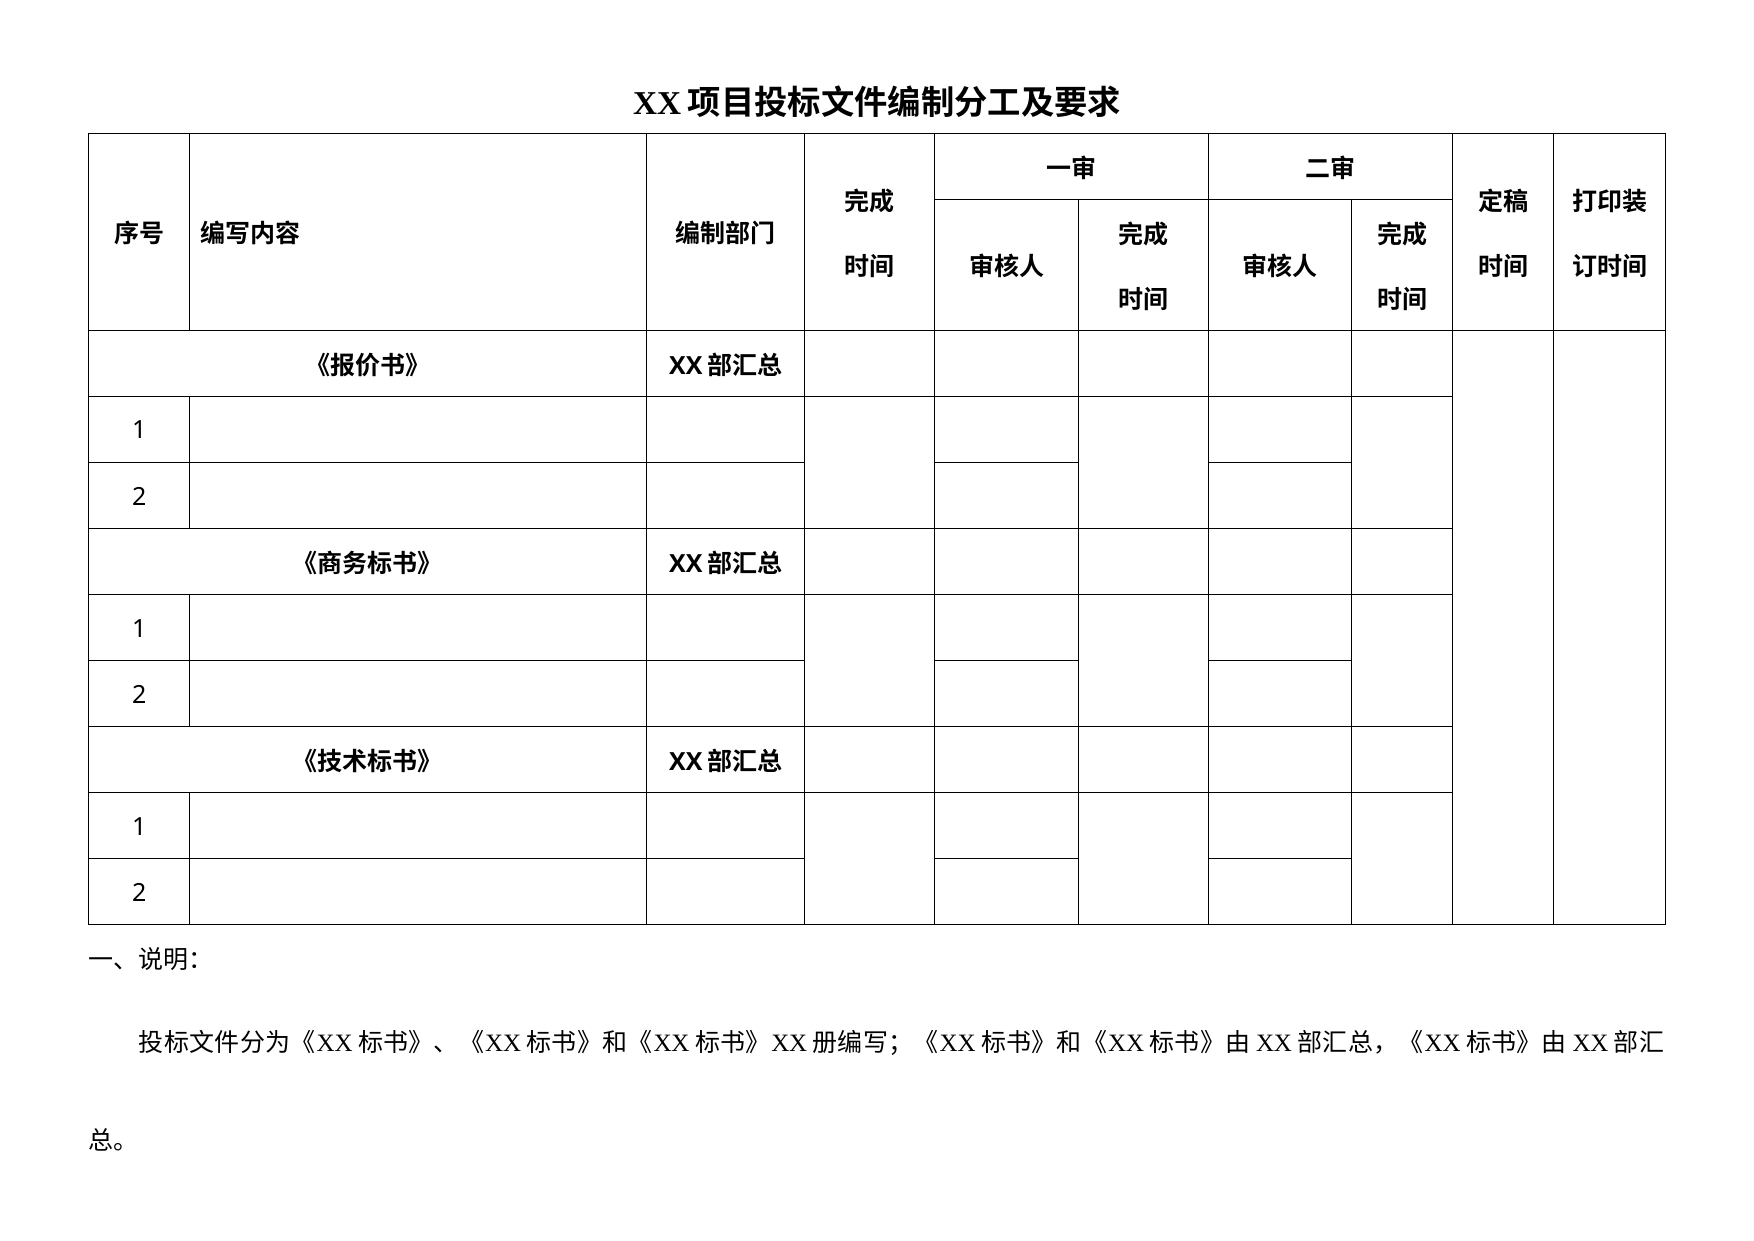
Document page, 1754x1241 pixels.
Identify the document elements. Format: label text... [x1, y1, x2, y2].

table_cell 1 [89, 595, 189, 660]
table_cell [1079, 529, 1208, 594]
table_cell [1209, 859, 1351, 924]
table_cell 完成 时间 [1352, 200, 1452, 330]
table_cell [935, 793, 1078, 858]
table_cell [647, 595, 804, 660]
table_cell [1554, 331, 1665, 924]
table_cell [1209, 661, 1351, 726]
table_cell [1352, 727, 1452, 792]
table_cell [1352, 331, 1452, 396]
table_cell [1079, 331, 1208, 396]
table_cell XX部汇总 [647, 529, 804, 594]
table_cell 2 [89, 661, 189, 726]
table_cell [1209, 397, 1351, 462]
table_cell XX部汇总 [647, 331, 804, 396]
table_cell [190, 793, 646, 858]
text XX项目投标文件编制分工及要求 [89, 68, 1665, 133]
table_cell [935, 859, 1078, 924]
table_cell [1352, 397, 1452, 528]
table_cell [1079, 727, 1208, 792]
table_cell [935, 397, 1078, 462]
table_cell 审核人 [1209, 200, 1351, 330]
table_cell [1453, 331, 1553, 924]
table_cell 2 [89, 463, 189, 528]
table_cell [190, 397, 646, 462]
table_cell [647, 859, 804, 924]
table_cell [805, 727, 934, 792]
table_cell [935, 331, 1078, 396]
table_cell [1209, 463, 1351, 528]
table_header 序号 [89, 134, 189, 330]
table_header 完成 时间 [805, 134, 934, 330]
table_cell [805, 529, 934, 594]
table_cell [805, 331, 934, 396]
table_cell [190, 595, 646, 660]
table_cell [805, 397, 934, 528]
table_cell [647, 793, 804, 858]
table_cell 1 [89, 397, 189, 462]
table_cell 完成 时间 [1079, 200, 1208, 330]
table_cell [1352, 793, 1452, 924]
table_cell 1 [89, 793, 189, 858]
table_cell [1209, 331, 1351, 396]
table_cell [805, 793, 934, 924]
table_cell [935, 595, 1078, 660]
table_header 二审 [1209, 134, 1452, 199]
table_cell XX部汇总 [647, 727, 804, 792]
table_header 打印装订时间 [1554, 134, 1665, 330]
table_cell [190, 463, 646, 528]
table_cell [190, 859, 646, 924]
table_header 编制部门 [647, 134, 804, 330]
table_cell [1079, 793, 1208, 924]
table_cell [1079, 595, 1208, 726]
table_cell [935, 727, 1078, 792]
table_header 定稿 时间 [1453, 134, 1553, 330]
table_cell [1079, 397, 1208, 528]
table_cell 2 [89, 859, 189, 924]
table_cell 《技术标书》 [89, 727, 646, 792]
text 一、说明： [89, 925, 1665, 990]
table_cell 《商务标书》 [89, 529, 646, 594]
table_cell [1352, 595, 1452, 726]
table_cell [1209, 727, 1351, 792]
table_cell [805, 595, 934, 726]
table_cell [1209, 793, 1351, 858]
table_header 一审 [935, 134, 1208, 199]
table_cell [935, 463, 1078, 528]
text 投标文件分为《XX标书》、《XX标书》和《XX标书》XX册编写；《XX标书》和《XX标书》由XX部汇总，《XX标书》由XX部汇总。 [89, 1008, 1665, 1171]
table_cell [647, 397, 804, 462]
table_cell [647, 463, 804, 528]
table_cell 审核人 [935, 200, 1078, 330]
table_cell [1209, 595, 1351, 660]
table_header 编写内容 [190, 134, 646, 330]
table_cell [190, 661, 646, 726]
table_cell [935, 529, 1078, 594]
table_cell [935, 661, 1078, 726]
table_cell 《报价书》 [89, 331, 646, 396]
table_cell [1352, 529, 1452, 594]
table_cell [647, 661, 804, 726]
table_cell [1209, 529, 1351, 594]
